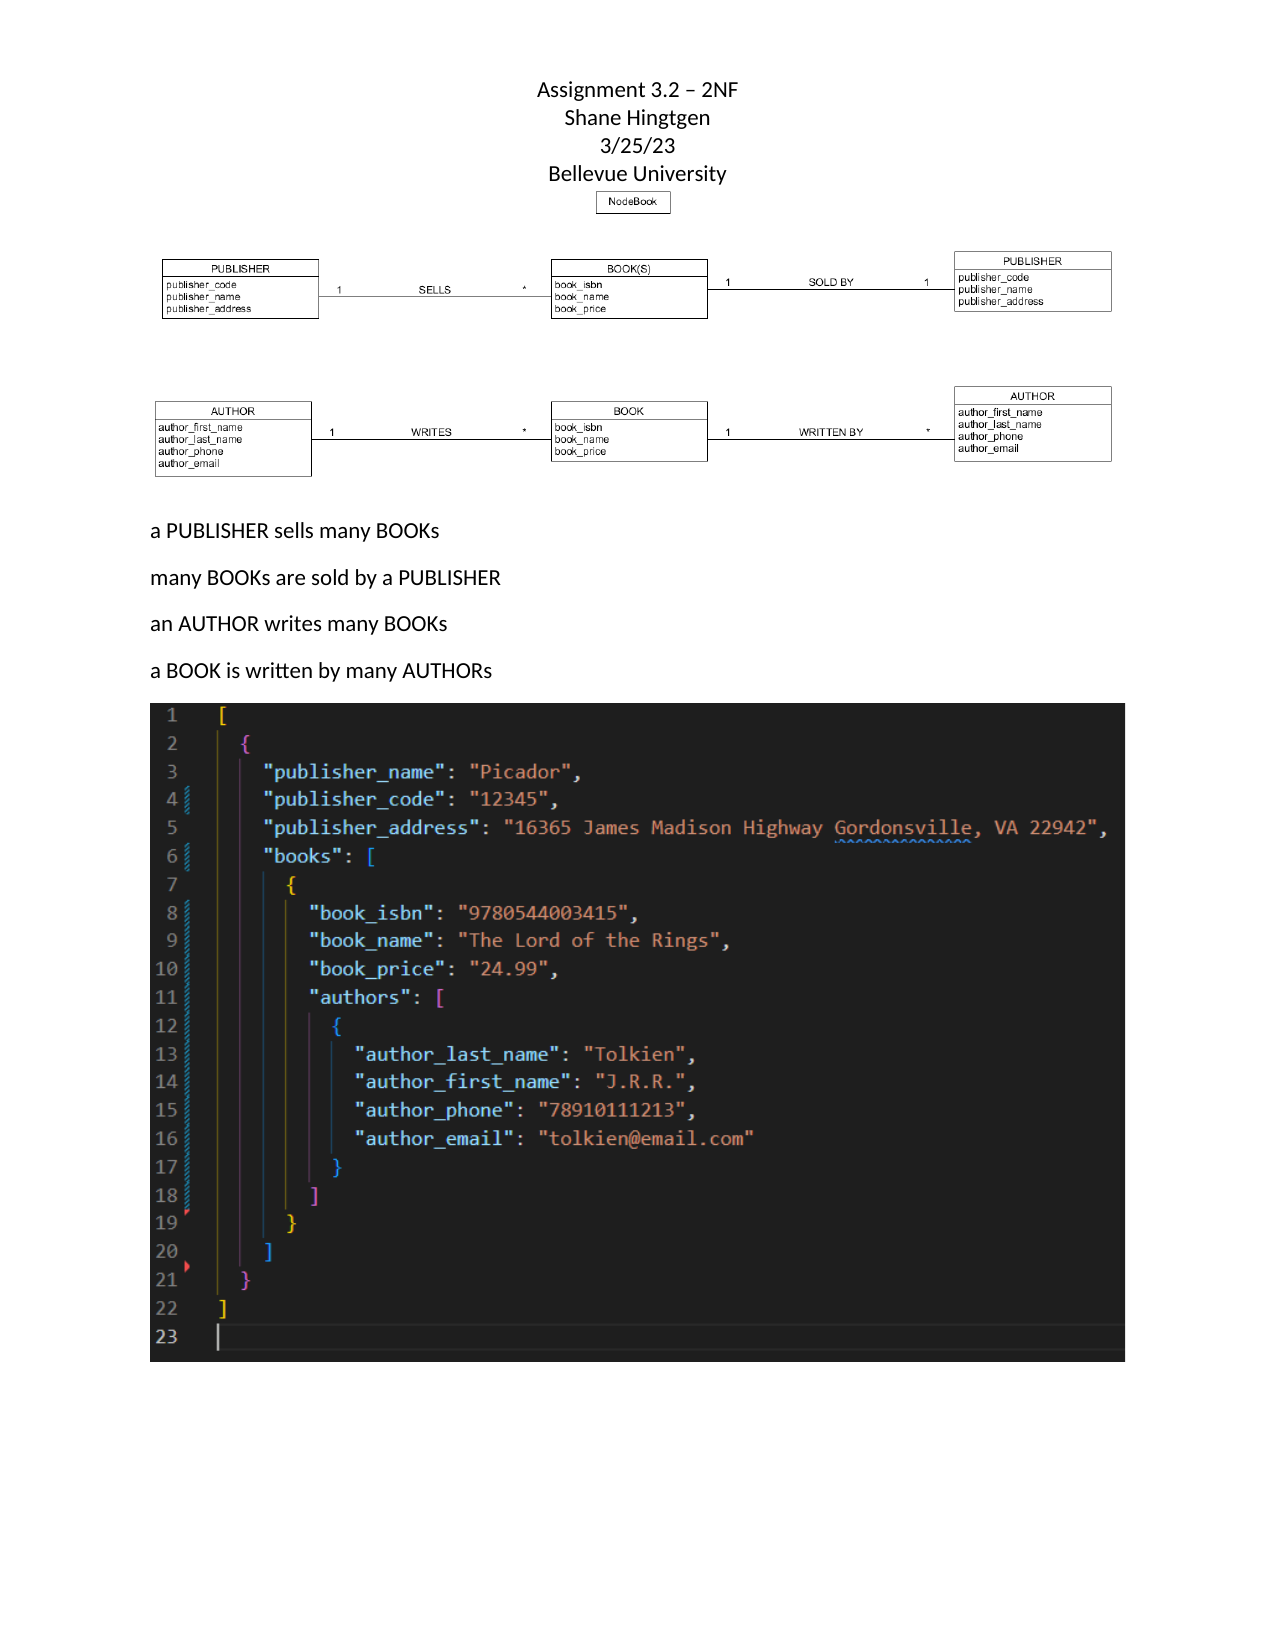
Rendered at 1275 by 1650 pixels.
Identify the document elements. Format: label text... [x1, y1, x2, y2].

picture [150, 703, 1125, 1362]
text an AUTHOR writes many BOOKs [150, 609, 1125, 637]
picture [150, 187, 1125, 497]
text a PUBLISHER sells many BOOKs [150, 516, 1125, 544]
text many BOOKs are sold by a PUBLISHER [150, 563, 1125, 591]
text a BOOK is written by many AUTHORs [150, 656, 1125, 684]
